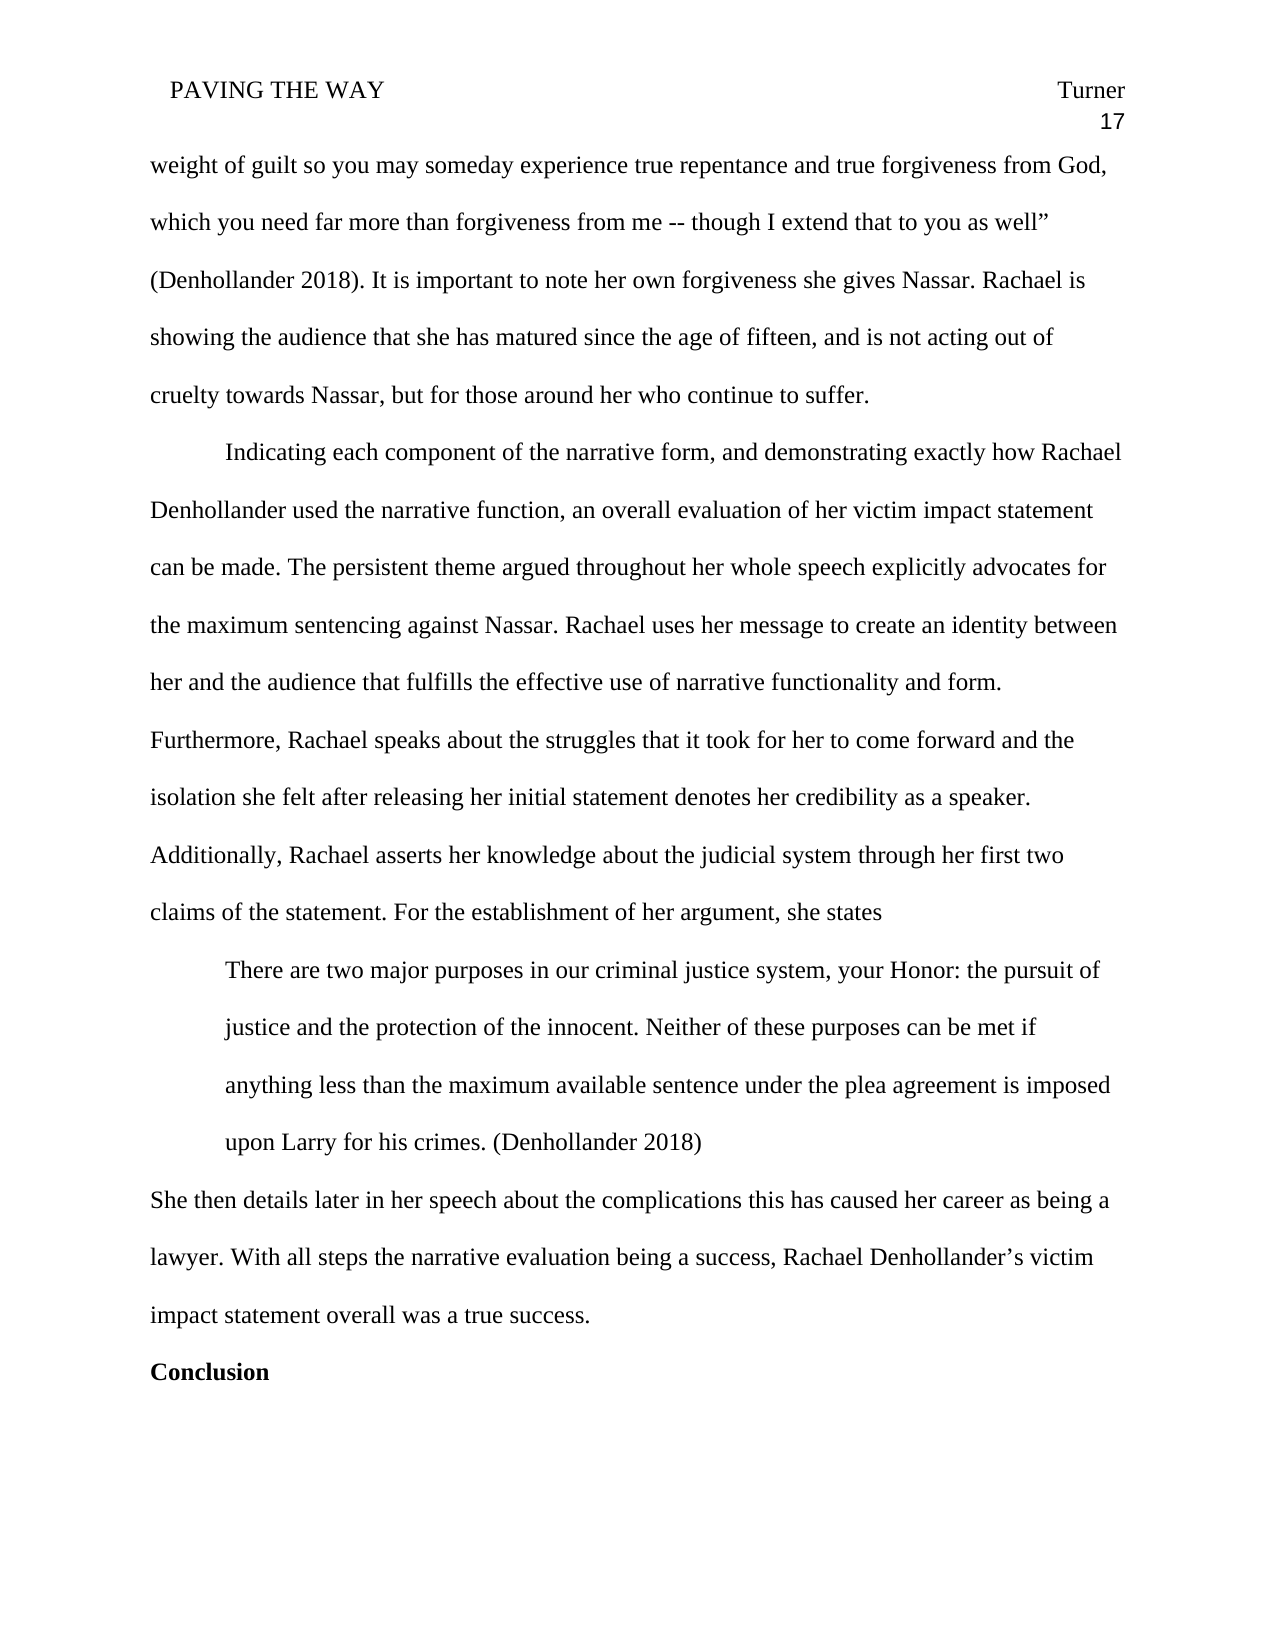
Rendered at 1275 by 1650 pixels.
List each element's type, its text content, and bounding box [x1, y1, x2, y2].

text There are two major purposes in our criminal justice system, your Honor: the pursuit of justice and the protection of the innocent. Neither of these purposes can be met if anything less than the maximum available sentence under the plea agreement is imposed upon Larry for his crimes. (Denhollander 2018) [225, 955, 1125, 1156]
text She then details later in her speech about the complications this has caused her career as being a lawyer. With all steps the narrative evaluation being a success, Rachael Denhollander’s victim impact statement overall was a true success. [150, 1185, 1125, 1329]
text Conclusion [150, 1357, 1125, 1386]
text Indicating each component of the narrative form, and demonstrating exactly how Rachael Denhollander used the narrative function, an overall evaluation of her victim impact statement can be made. The persistent theme argued throughout her whole speech explicitly advocates for the maximum sentencing against Nassar. Rachael uses her message to create an identity between her and the audience that fulfills the effective use of narrative functionality and form. Furthermore, Rachael speaks about the struggles that it took for her to come forward and the isolation she felt after releasing her initial statement denotes her credibility as a speaker. Additionally, Rachael asserts her knowledge about the judicial system through her first two claims of the statement. For the establishment of her argument, she states [150, 437, 1125, 926]
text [150, 150, 1125, 409]
